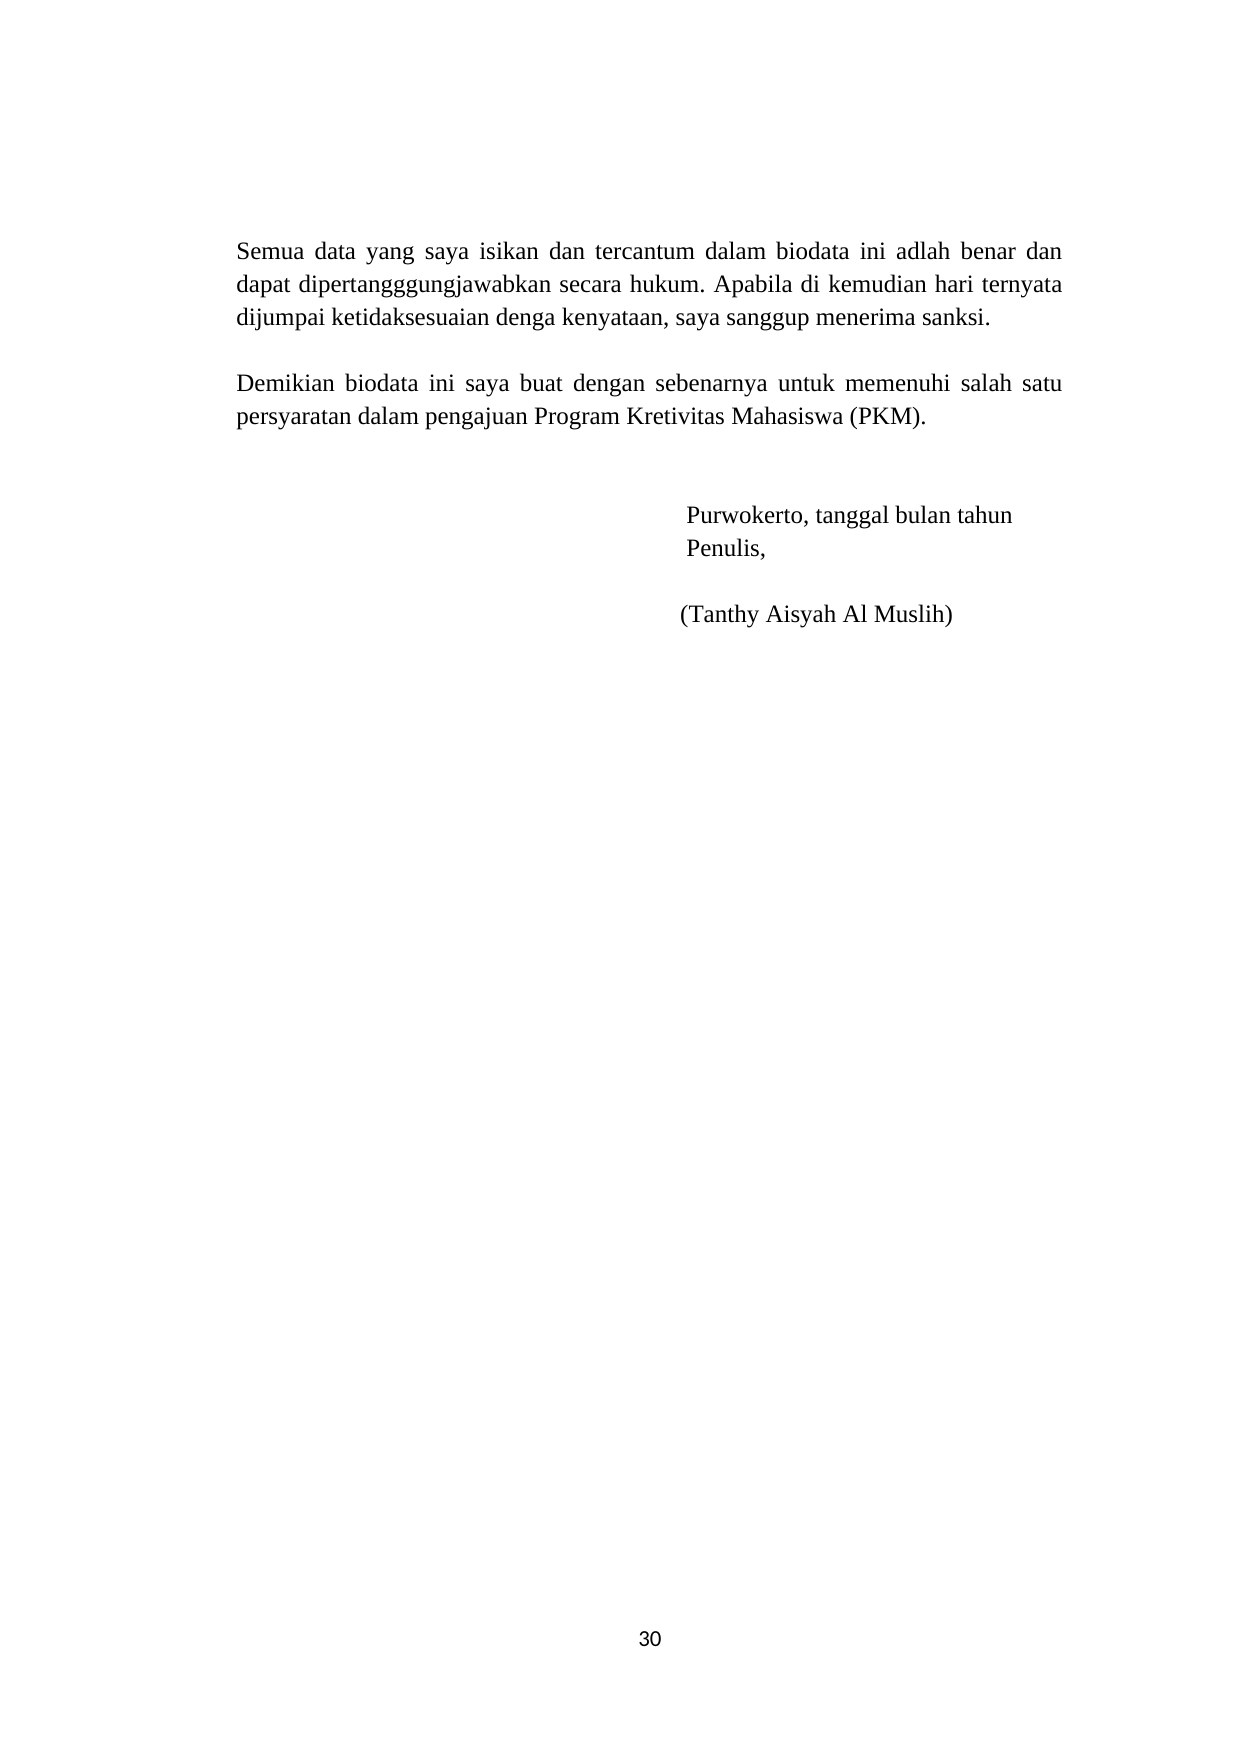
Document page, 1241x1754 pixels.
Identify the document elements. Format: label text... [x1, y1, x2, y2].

text Demikian biodata ini saya buat dengan sebenarnya untuk memenuhi salah satu persyaratan dalam pengajuan Program Kretivitas Mahasiswa (PKM). [236, 368, 1063, 430]
text Semua data yang saya isikan dan tercantum dalam biodata ini adlah benar dan dapat dipertangggungjawabkan secara hukum. Apabila di kemudian hari ternyata dijumpai ketidaksesuaian denga kenyataan, saya sanggup menerima sanksi. [236, 236, 1063, 331]
text (Tanthy Aisyah Al Muslih) [236, 599, 1063, 628]
text Penulis, [611, 533, 1063, 562]
text Purwokerto, tanggal bulan tahun [611, 500, 1063, 529]
